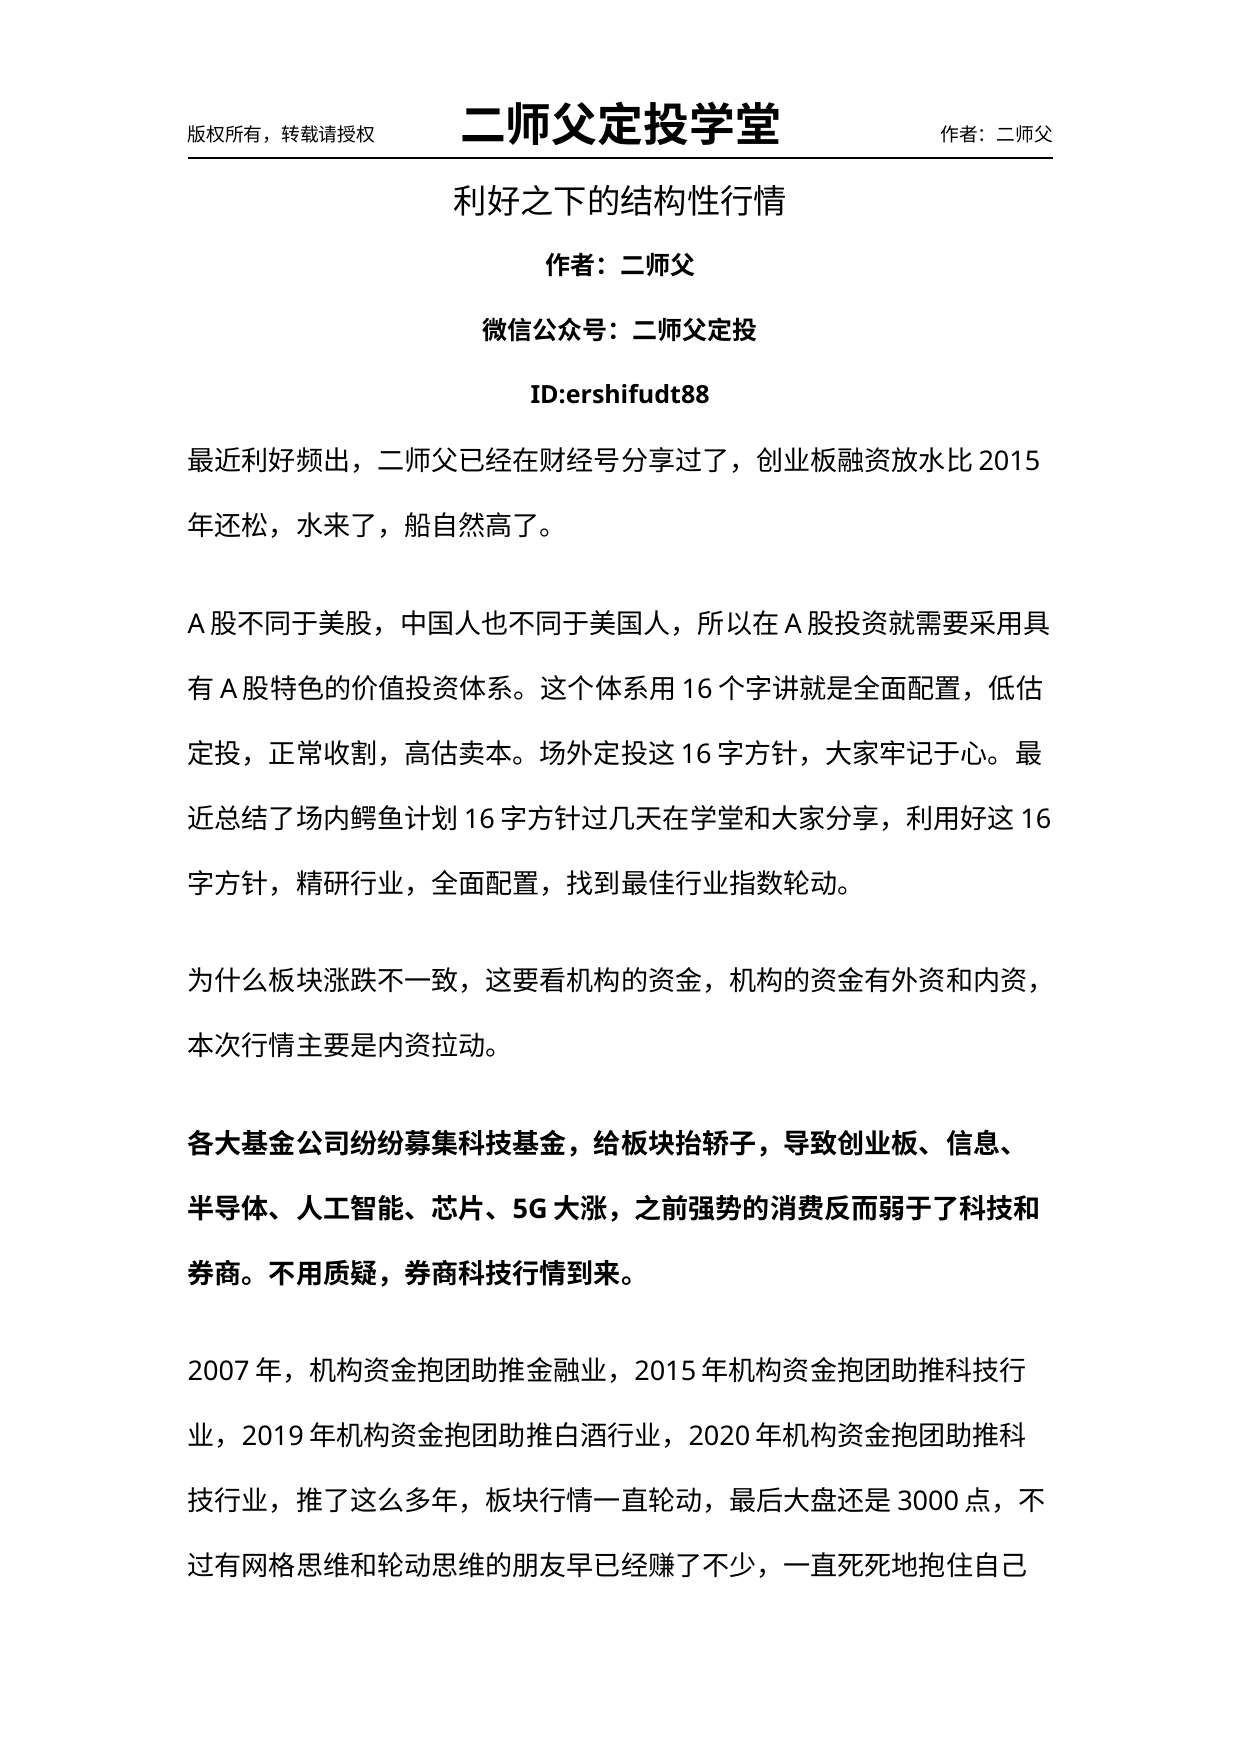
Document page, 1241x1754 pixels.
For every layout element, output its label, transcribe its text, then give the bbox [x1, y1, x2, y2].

text 为什么板块涨跌不一致，这要看机构的资金，机构的资金有外资和内资，本次行情主要是内资拉动。 [187, 946, 1053, 1076]
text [187, 1336, 1053, 1596]
text 各大基金公司纷纷募集科技基金，给板块抬轿子，导致创业板、信息、半导体、人工智能、芯片、5G大涨，之前强势的消费反而弱于了科技和券商。不用质疑，券商科技行情到来。 [187, 1109, 1053, 1304]
text 利好之下的结构性行情 [187, 166, 1053, 231]
text 最近利好频出，二师父已经在财经号分享过了，创业板融资放水比2015年还松，水来了，船自然高了。 [187, 426, 1053, 556]
text 作者：二师父 [187, 231, 1053, 296]
text A股不同于美股，中国人也不同于美国人，所以在A股投资就需要采用具有A股特色的价值投资体系。这个体系用16个字讲就是全面配置，低估定投，正常收割，高估卖本。场外定投这16字方针，大家牢记于心。最近总结了场内鳄鱼计划16字方针过几天在学堂和大家分享，利用好这16字方针，精研行业，全面配置，找到最佳行业指数轮动。 [187, 589, 1053, 914]
text ID:ershifudt88 [187, 361, 1053, 426]
text 微信公众号：二师父定投 [187, 296, 1053, 361]
